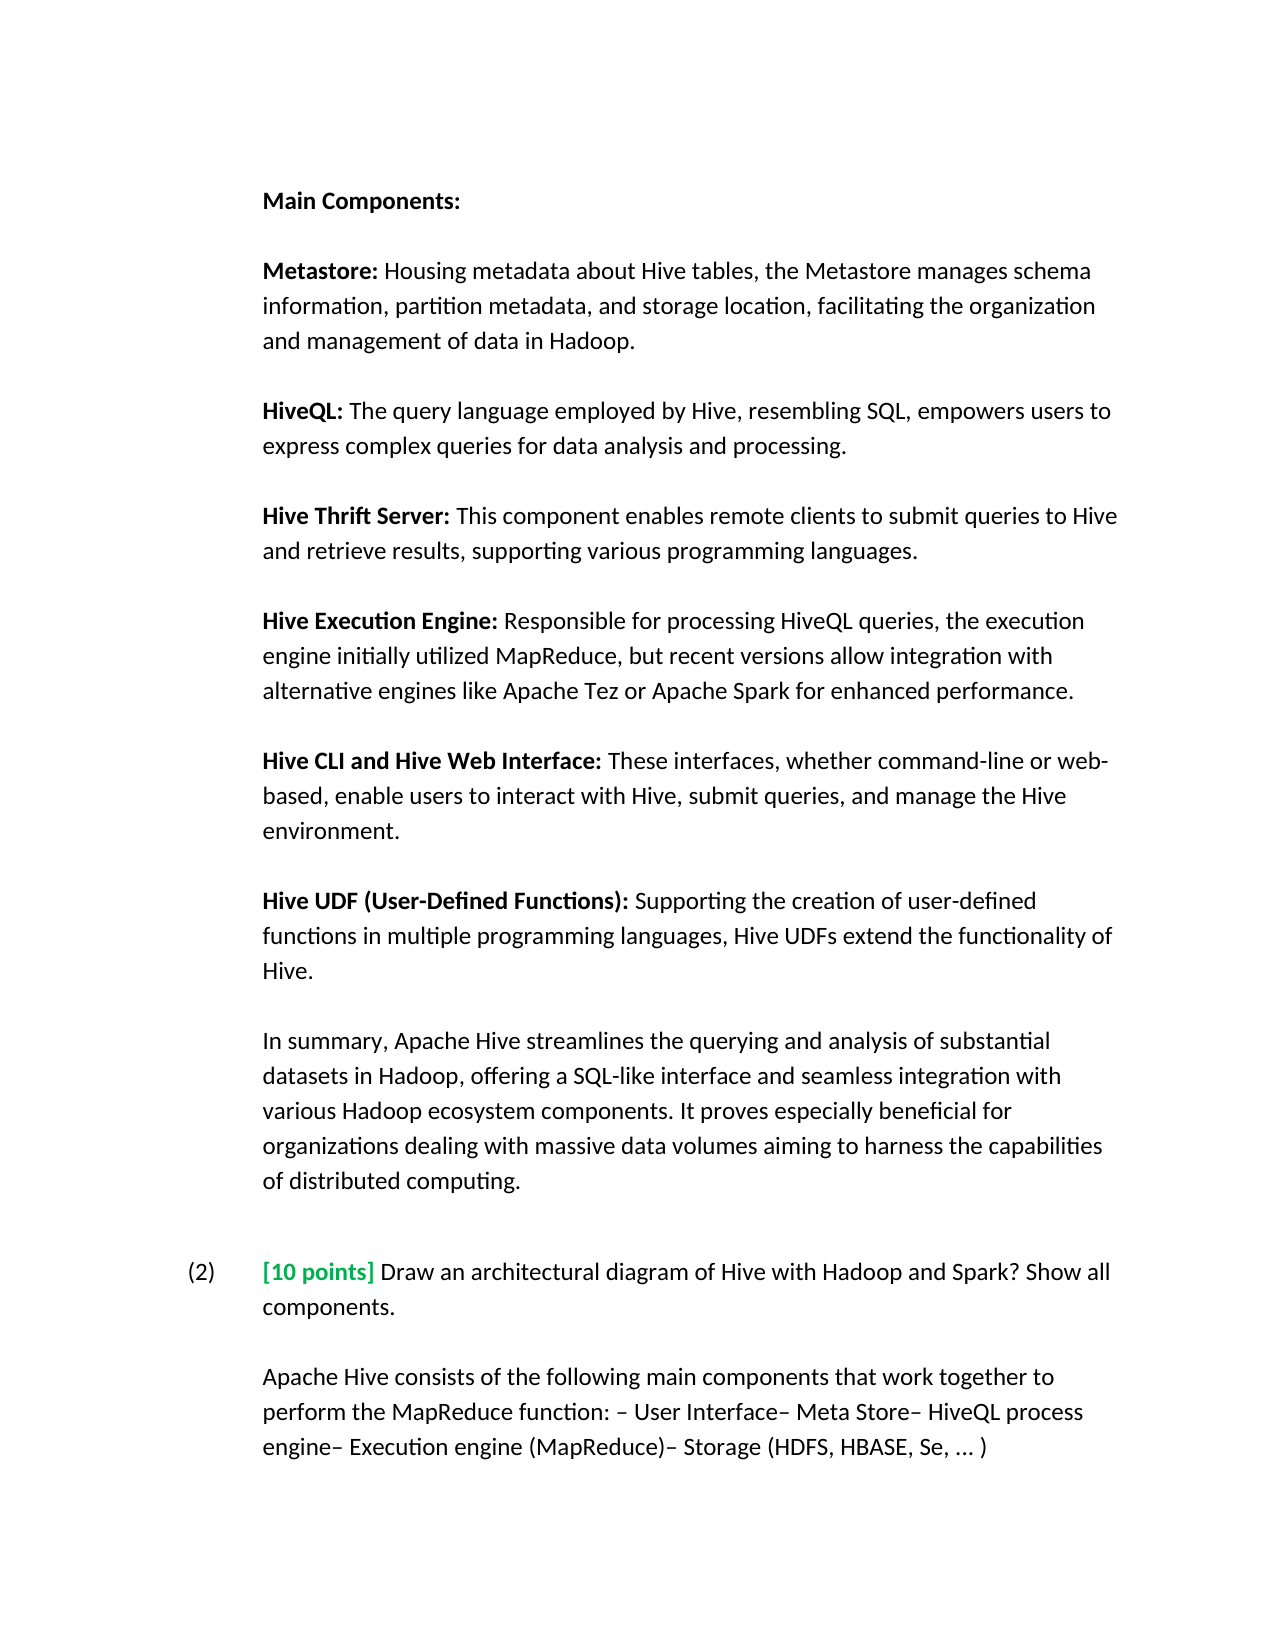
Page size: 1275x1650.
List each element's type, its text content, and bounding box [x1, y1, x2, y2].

list Metastore: Housing metadata about Hive tables, the Metastore manages schema information, partition metadata, and storage location, facilitating the organization and management of data in Hadoop. [262, 255, 1125, 356]
list Main Components: [262, 185, 1125, 216]
list In summary, Apache Hive streamlines the querying and analysis of substantial datasets in Hadoop, offering a SQL-like interface and seamless integration with various Hadoop ecosystem components. It proves especially beneficial for organizations dealing with massive data volumes aiming to harness the capabilities of distributed computing. [262, 1025, 1125, 1196]
list Hive UDF (User-Defined Functions): Supporting the creation of user-defined functions in multiple programming languages, Hive UDFs extend the functionality of Hive. [262, 885, 1125, 986]
list HiveQL: The query language employed by Hive, resembling SQL, empowers users to express complex queries for data analysis and processing. [262, 395, 1125, 461]
list [10 points] Draw an architectural diagram of Hive with Hadoop and Spark? Show all components. [187, 1256, 1125, 1321]
list Hive Execution Engine: Responsible for processing HiveQL queries, the execution engine initially utilized MapReduce, but recent versions allow integration with alternative engines like Apache Tez or Apache Spark for enhanced performance. [262, 605, 1125, 706]
list Hive CLI and Hive Web Interface: These interfaces, whether command-line or web-based, enable users to interact with Hive, submit queries, and manage the Hive environment. [262, 745, 1125, 846]
list Hive Thrift Server: This component enables remote clients to submit queries to Hive and retrieve results, supporting various programming languages. [262, 500, 1125, 566]
list Apache Hive consists of the following main components that work together to perform the MapReduce function: – User Interface– Meta Store– HiveQL process engine– Execution engine (MapReduce)– Storage (HDFS, HBASE, Se, ... ) [262, 1361, 1125, 1461]
